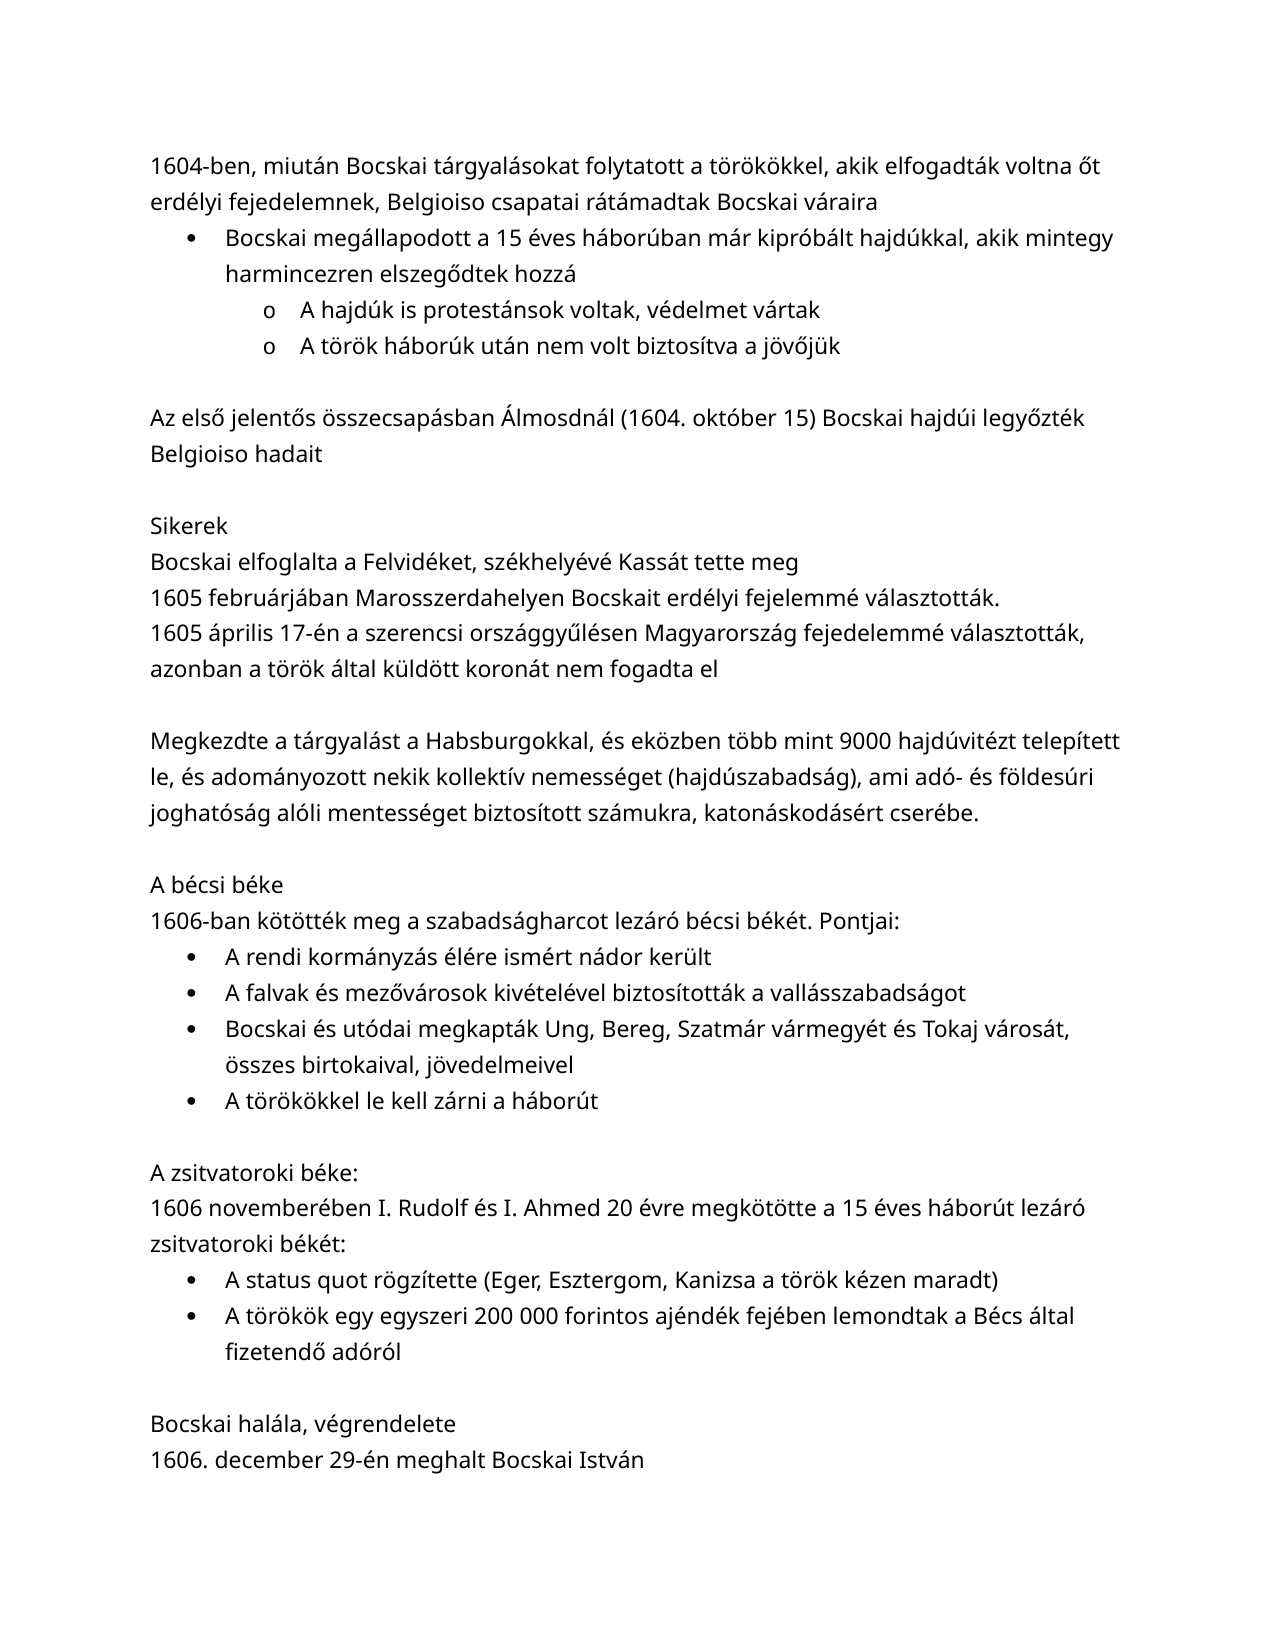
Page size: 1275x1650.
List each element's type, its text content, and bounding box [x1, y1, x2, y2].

text A zsitvatoroki béke: [150, 1156, 1125, 1188]
text Sikerek [150, 509, 1125, 541]
list A török háborúk után nem volt biztosítva a jövőjük [262, 330, 1125, 361]
text A bécsi béke [150, 869, 1125, 900]
text 1606. december 29-én meghalt Bocskai István [150, 1444, 1125, 1475]
text Megkezdte a tárgyalást a Habsburgokkal, és eközben több mint 9000 hajdúvitézt telepített le, és adományozott nekik kollektív nemességet (hajdúszabadság), ami adó- és földesúri joghatóság alóli mentességet biztosított számukra, katonáskodásért cserébe. [150, 725, 1125, 828]
text 1605 április 17-én a szerencsi országgyűlésen Magyarország fejedelemmé választották, azonban a török által küldött koronát nem fogadta el [150, 617, 1125, 684]
text Bocskai elfoglalta a Felvidéket, székhelyévé Kassát tette meg [150, 546, 1125, 577]
list A rendi kormányzás élére ismért nádor került [187, 941, 1125, 972]
list Bocskai és utódai megkapták Ung, Bereg, Szatmár vármegyét és Tokaj városát, összes birtokaival, jövedelmeivel [187, 1013, 1125, 1080]
text Bocskai halála, végrendelete [150, 1408, 1125, 1439]
list A törökökkel le kell zárni a háborút [187, 1084, 1125, 1116]
text 1606-ban kötötték meg a szabadságharcot lezáró bécsi békét. Pontjai: [150, 905, 1125, 936]
text 1605 februárjában Marosszerdahelyen Bocskait erdélyi fejelemmé választották. [150, 581, 1125, 613]
text 1604-ben, miután Bocskai tárgyalásokat folytatott a törökökkel, akik elfogadták voltna őt erdélyi fejedelemnek, Belgioiso csapatai rátámadtak Bocskai váraira [150, 150, 1125, 217]
text Az első jelentős összecsapásban Álmosdnál (1604. október 15) Bocskai hajdúi legyőzték Belgioiso hadait [150, 402, 1125, 469]
list A törökök egy egyszeri 200 000 forintos ajéndék fejében lemondtak a Bécs által fizetendő adóról [187, 1300, 1125, 1367]
text 1606 novemberében I. Rudolf és I. Ahmed 20 évre megkötötte a 15 éves háborút lezáró zsitvatoroki békét: [150, 1192, 1125, 1259]
list A hajdúk is protestánsok voltak, védelmet vártak [262, 294, 1125, 325]
list A status quot rögzítette (Eger, Esztergom, Kanizsa a török kézen maradt) [187, 1264, 1125, 1296]
list A falvak és mezővárosok kivételével biztosították a vallásszabadságot [187, 977, 1125, 1008]
list Bocskai megállapodott a 15 éves háborúban már kipróbált hajdúkkal, akik mintegy harmincezren elszegődtek hozzá [187, 222, 1125, 289]
